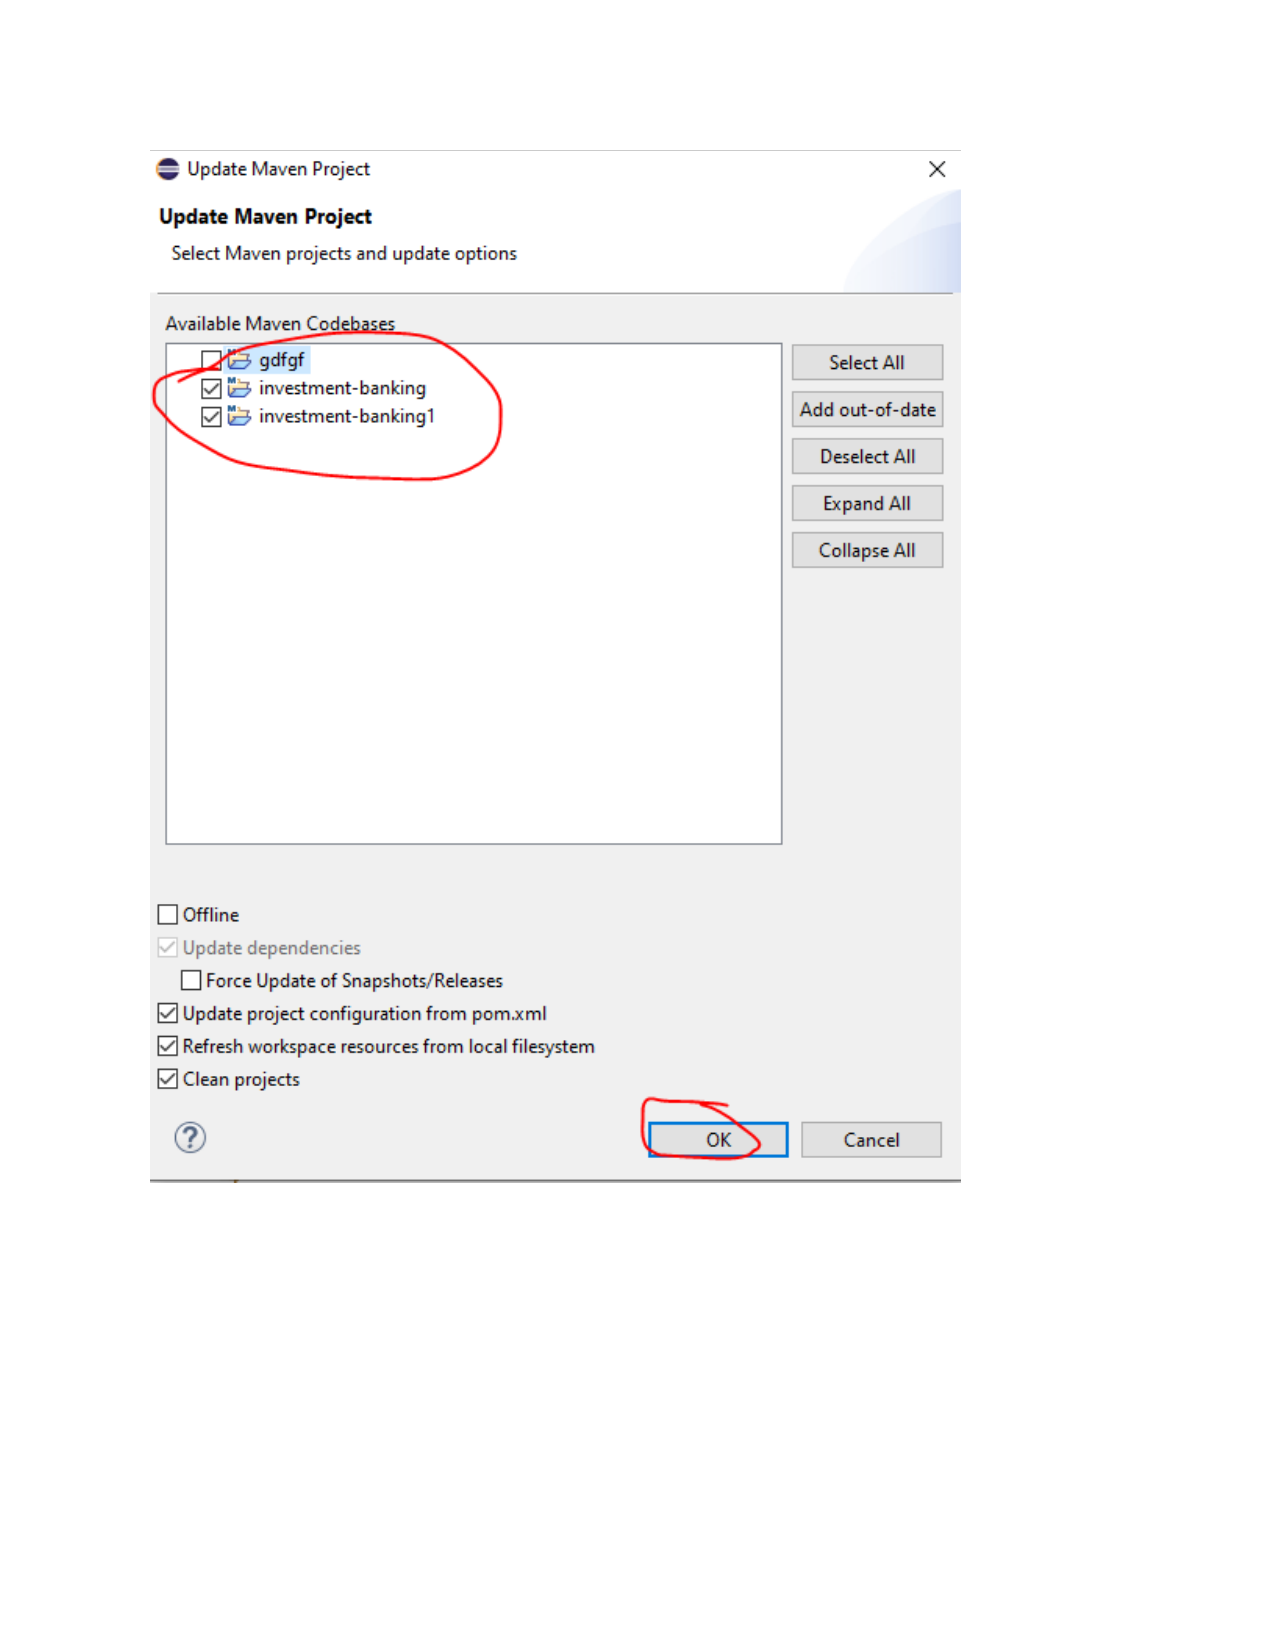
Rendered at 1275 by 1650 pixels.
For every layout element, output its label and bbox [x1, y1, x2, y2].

picture [150, 150, 961, 1183]
